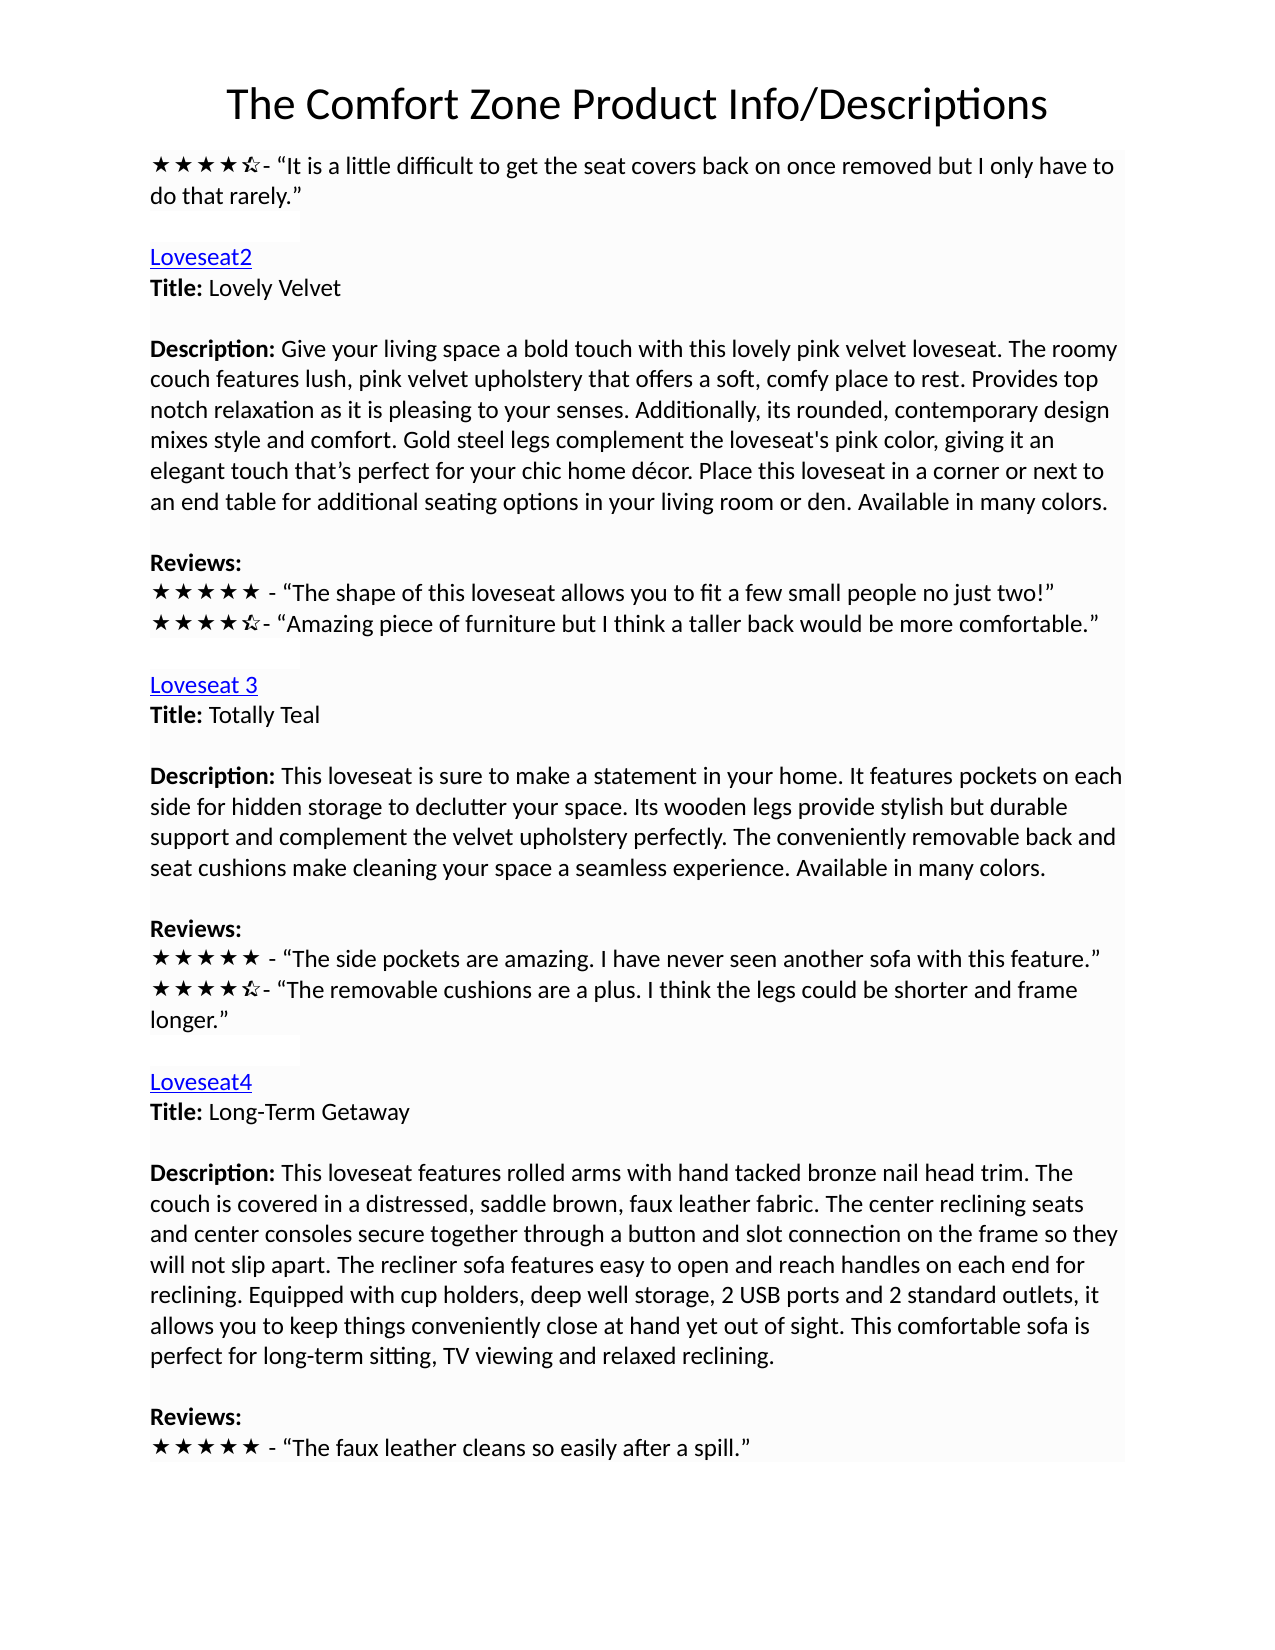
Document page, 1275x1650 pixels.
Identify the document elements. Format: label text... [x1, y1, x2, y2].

text - “The shape of this loveseat allows you to fit a few small people no just two!” [150, 577, 1125, 608]
text Loveseat2 [150, 242, 1125, 272]
text Description: This loveseat features rolled arms with hand tacked bronze nail head trim. The couch is covered in a distressed, saddle brown, faux leather fabric. The center reclining seats and center consoles secure together through a button and slot connection on the frame so they will not slip apart. The recliner sofa features easy to open and reach handles on each end for reclining. Equipped with cup holders, deep well storage, 2 USB ports and 2 standard outlets, it allows you to keep things conveniently close at hand yet out of sight. This comfortable sofa is perfect for long-term sitting, TV viewing and relaxed reclining. [150, 1157, 1125, 1371]
text - “The side pockets are amazing. I have never seen another sofa with this feature.” [150, 943, 1125, 974]
text Title: Totally Teal [150, 699, 1125, 730]
text Loveseat4 [150, 1066, 1125, 1096]
text Loveseat 3 [150, 669, 1125, 699]
text Description: This loveseat is sure to make a statement in your home. It features pockets on each side for hidden storage to declutter your space. Its wooden legs provide stylish but durable support and complement the velvet upholstery perfectly. The conveniently removable back and seat cushions make cleaning your space a seamless experience. Available in many colors. [150, 760, 1125, 882]
text - “The faux leather cleans so easily after a spill.” [150, 1432, 1125, 1462]
text - “It is a little difficult to get the seat covers back on once removed but I only have to do that rarely.” [150, 150, 1125, 211]
text Reviews: [150, 913, 1125, 943]
text Description: Give your living space a bold touch with this lovely pink velvet loveseat. The roomy couch features lush, pink velvet upholstery that offers a soft, comfy place to rest. Provides top notch relaxation as it is pleasing to your senses. Additionally, its rounded, contemporary design mixes style and comfort. Gold steel legs complement the loveseat's pink color, giving it an elegant touch that’s perfect for your chic home décor. Place this loveseat in a corner or next to an end table for additional seating options in your living room or den. Available in many colors. [150, 333, 1125, 516]
text Title: Lovely Velvet [150, 272, 1125, 303]
text Title: Long-Term Getaway [150, 1096, 1125, 1127]
text - “Amazing piece of furniture but I think a taller back would be more comfortable.” [150, 608, 1125, 638]
text Reviews: [150, 547, 1125, 577]
text Reviews: [150, 1401, 1125, 1432]
text - “The removable cushions are a plus. I think the legs could be shorter and frame longer.” [150, 974, 1125, 1035]
